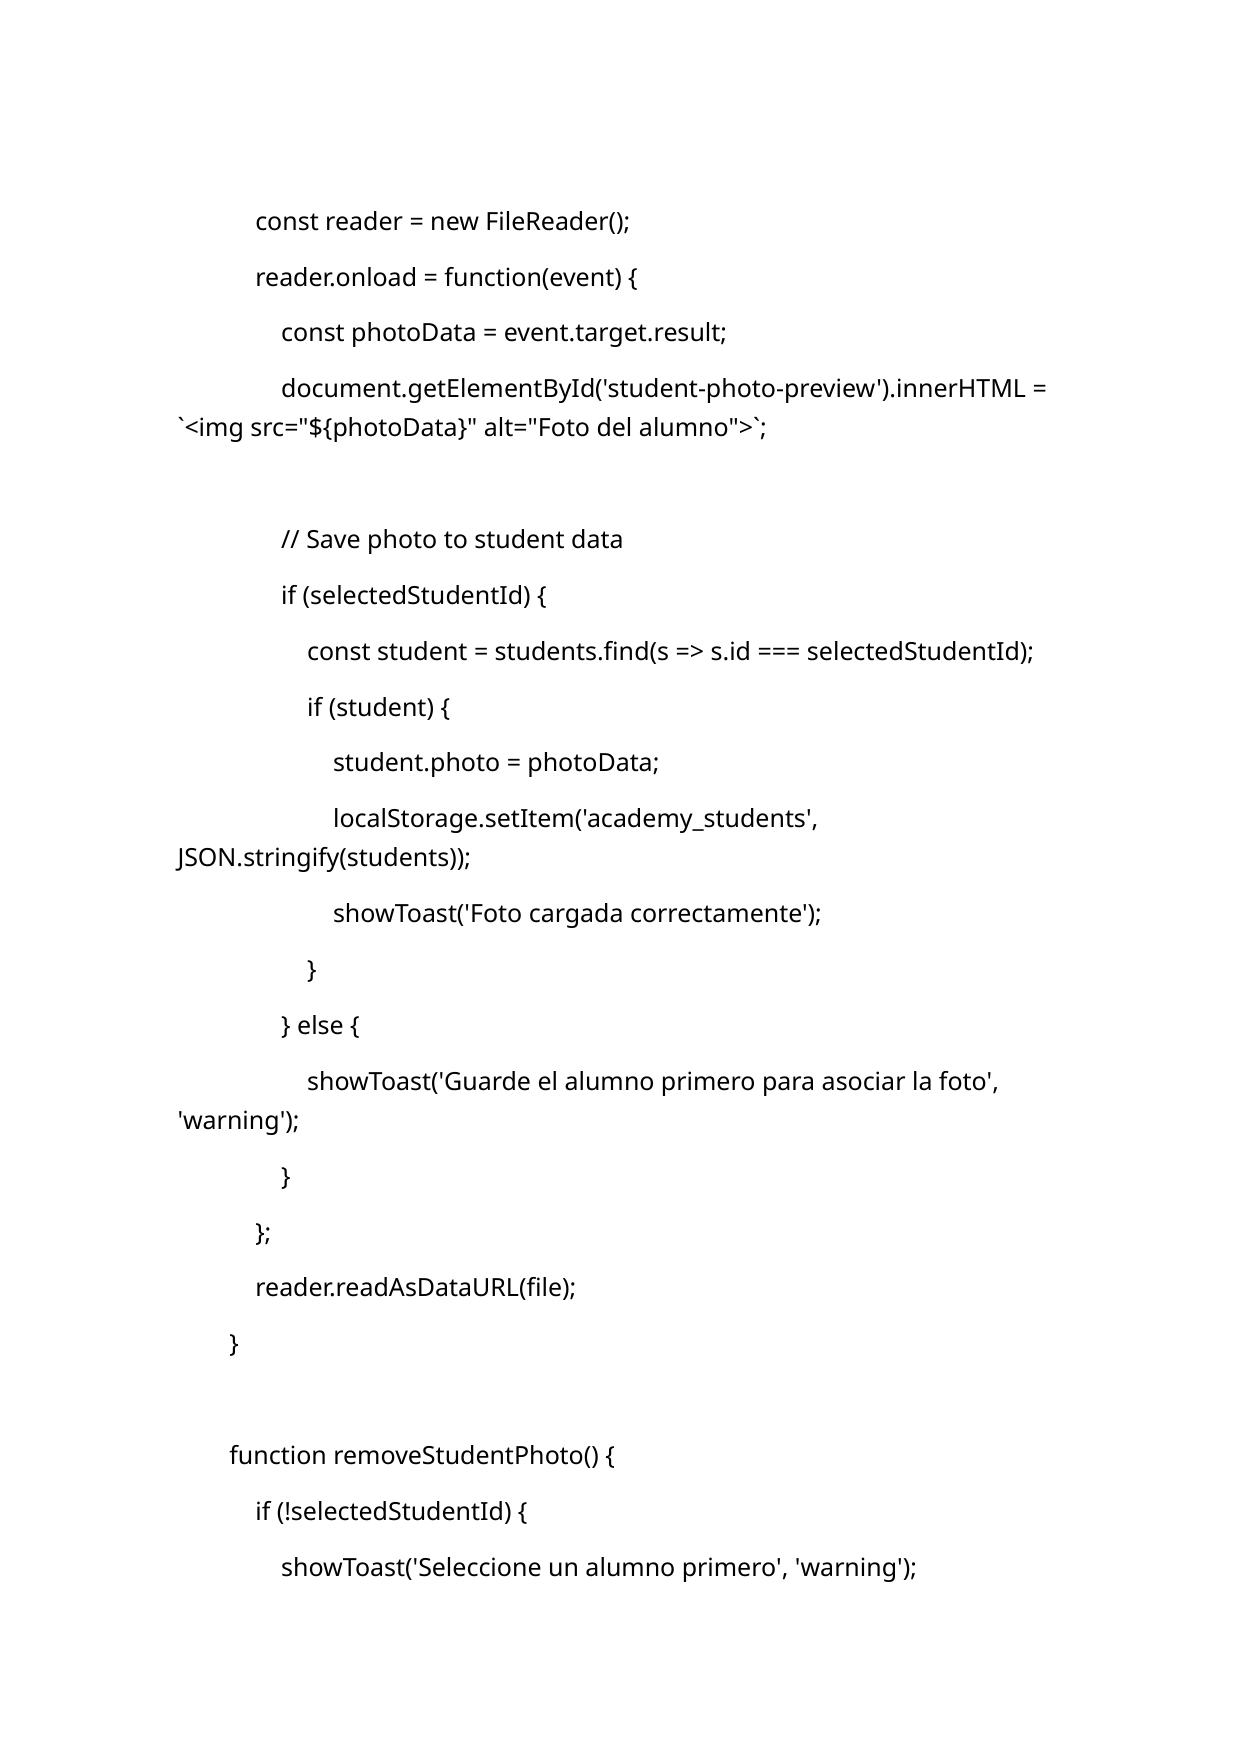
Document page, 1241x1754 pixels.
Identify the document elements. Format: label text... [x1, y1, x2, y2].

text document.getElementById('student-photo-preview').innerHTML = `<img src="${photoData}" alt="Foto del alumno">`; [177, 371, 1063, 444]
text reader.readAsDataURL(file); [177, 1270, 1063, 1304]
text function removeStudentPhoto() { [177, 1438, 1063, 1472]
text } else { [177, 1008, 1063, 1042]
text const student = students.find(s => s.id === selectedStudentId); [177, 633, 1063, 667]
text if (student) { [177, 689, 1063, 723]
text } [177, 952, 1063, 986]
text if (selectedStudentId) { [177, 578, 1063, 612]
text const reader = new FileReader(); [177, 203, 1063, 237]
text // Save photo to student data [177, 522, 1063, 556]
text showToast('Guarde el alumno primero para asociar la foto', 'warning'); [177, 1063, 1063, 1137]
text student.photo = photoData; [177, 745, 1063, 779]
text reader.onload = function(event) { [177, 259, 1063, 293]
text } [177, 1158, 1063, 1192]
text localStorage.setItem('academy_students', JSON.stringify(students)); [177, 801, 1063, 874]
text showToast('Seleccione un alumno primero', 'warning'); [177, 1549, 1063, 1583]
text const photoData = event.target.result; [177, 315, 1063, 349]
text }; [177, 1214, 1063, 1248]
text showToast('Foto cargada correctamente'); [177, 896, 1063, 930]
text if (!selectedStudentId) { [177, 1493, 1063, 1527]
text } [177, 1326, 1063, 1360]
